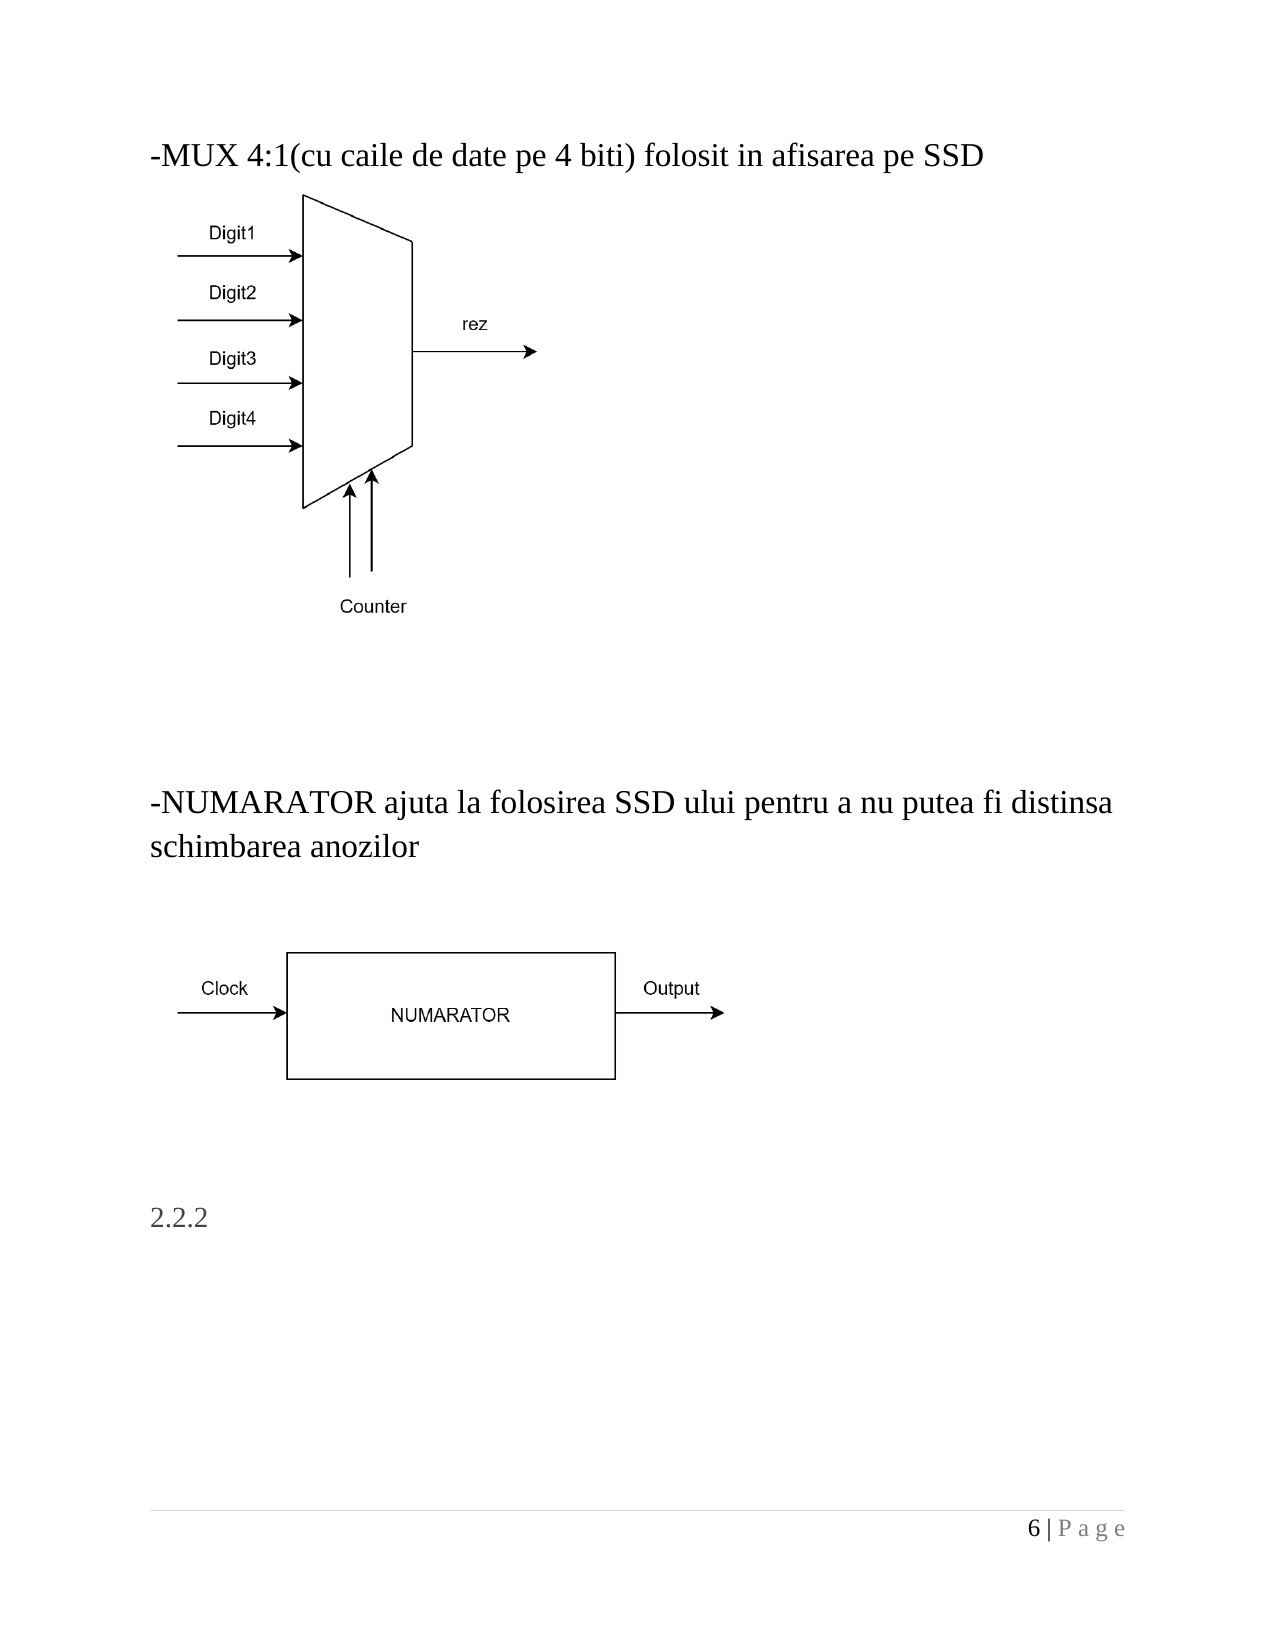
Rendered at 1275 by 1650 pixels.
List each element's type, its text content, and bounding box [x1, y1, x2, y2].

text -MUX 4:1(cu caile de date pe 4 biti) folosit in afisarea pe SSD [150, 135, 1125, 173]
picture [150, 936, 753, 1097]
text -NUMARATOR ajuta la folosirea SSD ului pentru a nu putea fi distinsa schimbarea anozilor [150, 782, 1125, 865]
picture [150, 179, 566, 647]
